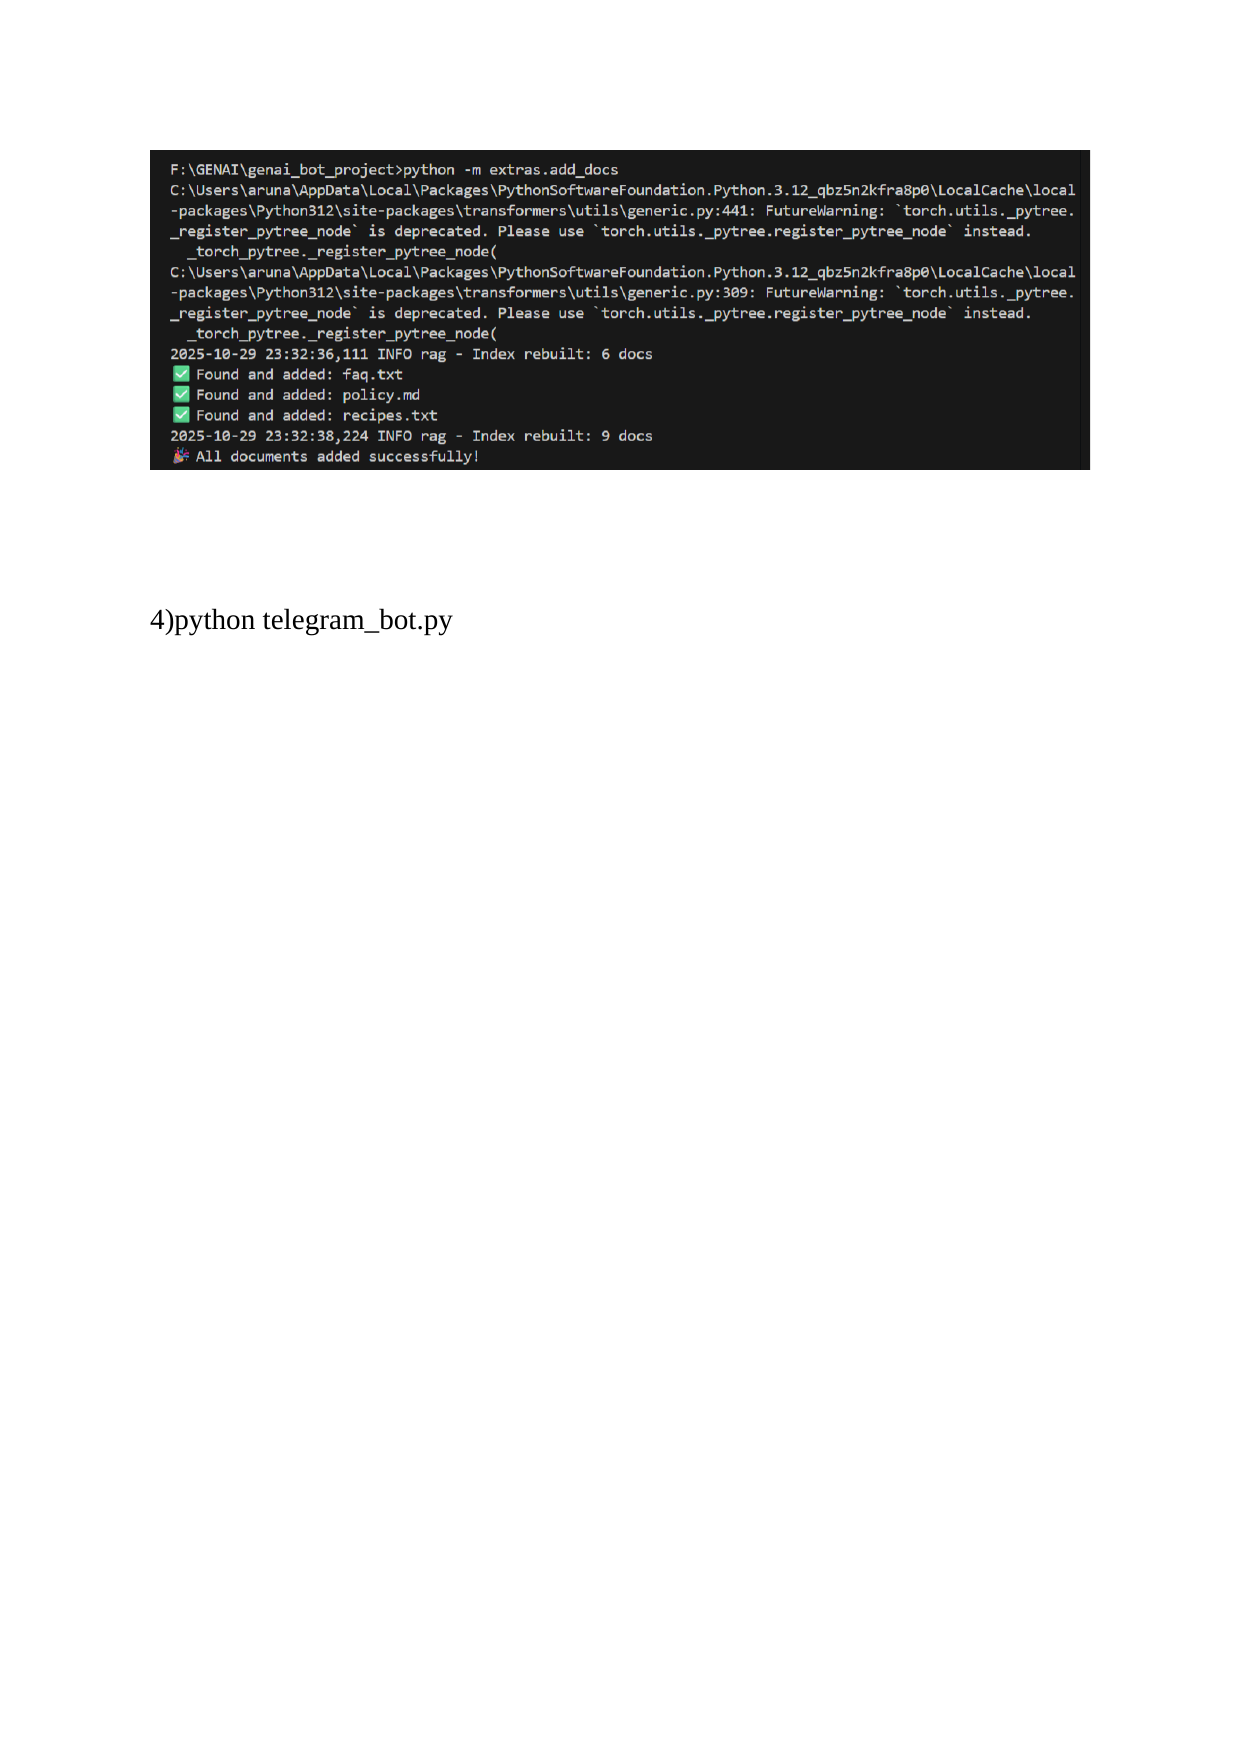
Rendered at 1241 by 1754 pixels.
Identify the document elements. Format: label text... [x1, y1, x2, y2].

text 4)python telegram_bot.py [150, 602, 1090, 635]
picture [150, 150, 1091, 470]
